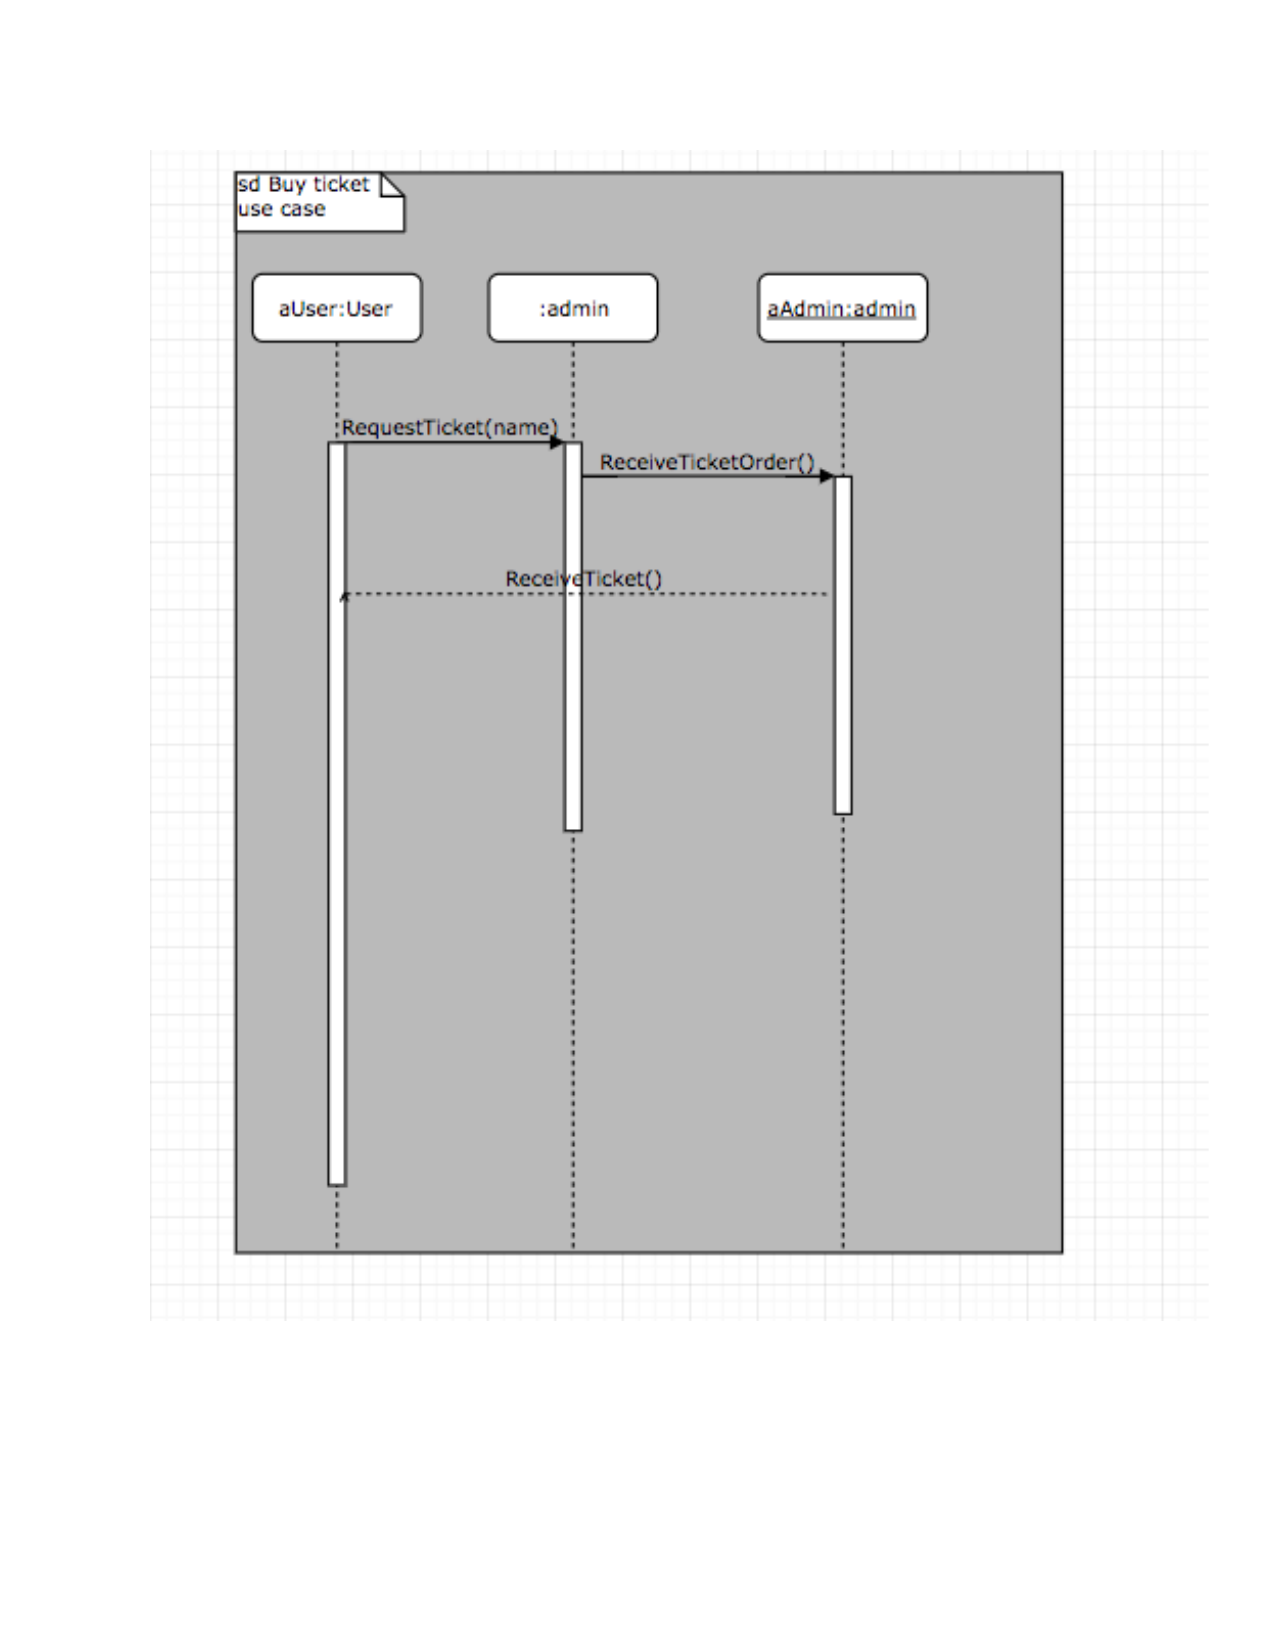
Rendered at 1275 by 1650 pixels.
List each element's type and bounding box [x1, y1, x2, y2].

picture [150, 150, 1209, 1321]
